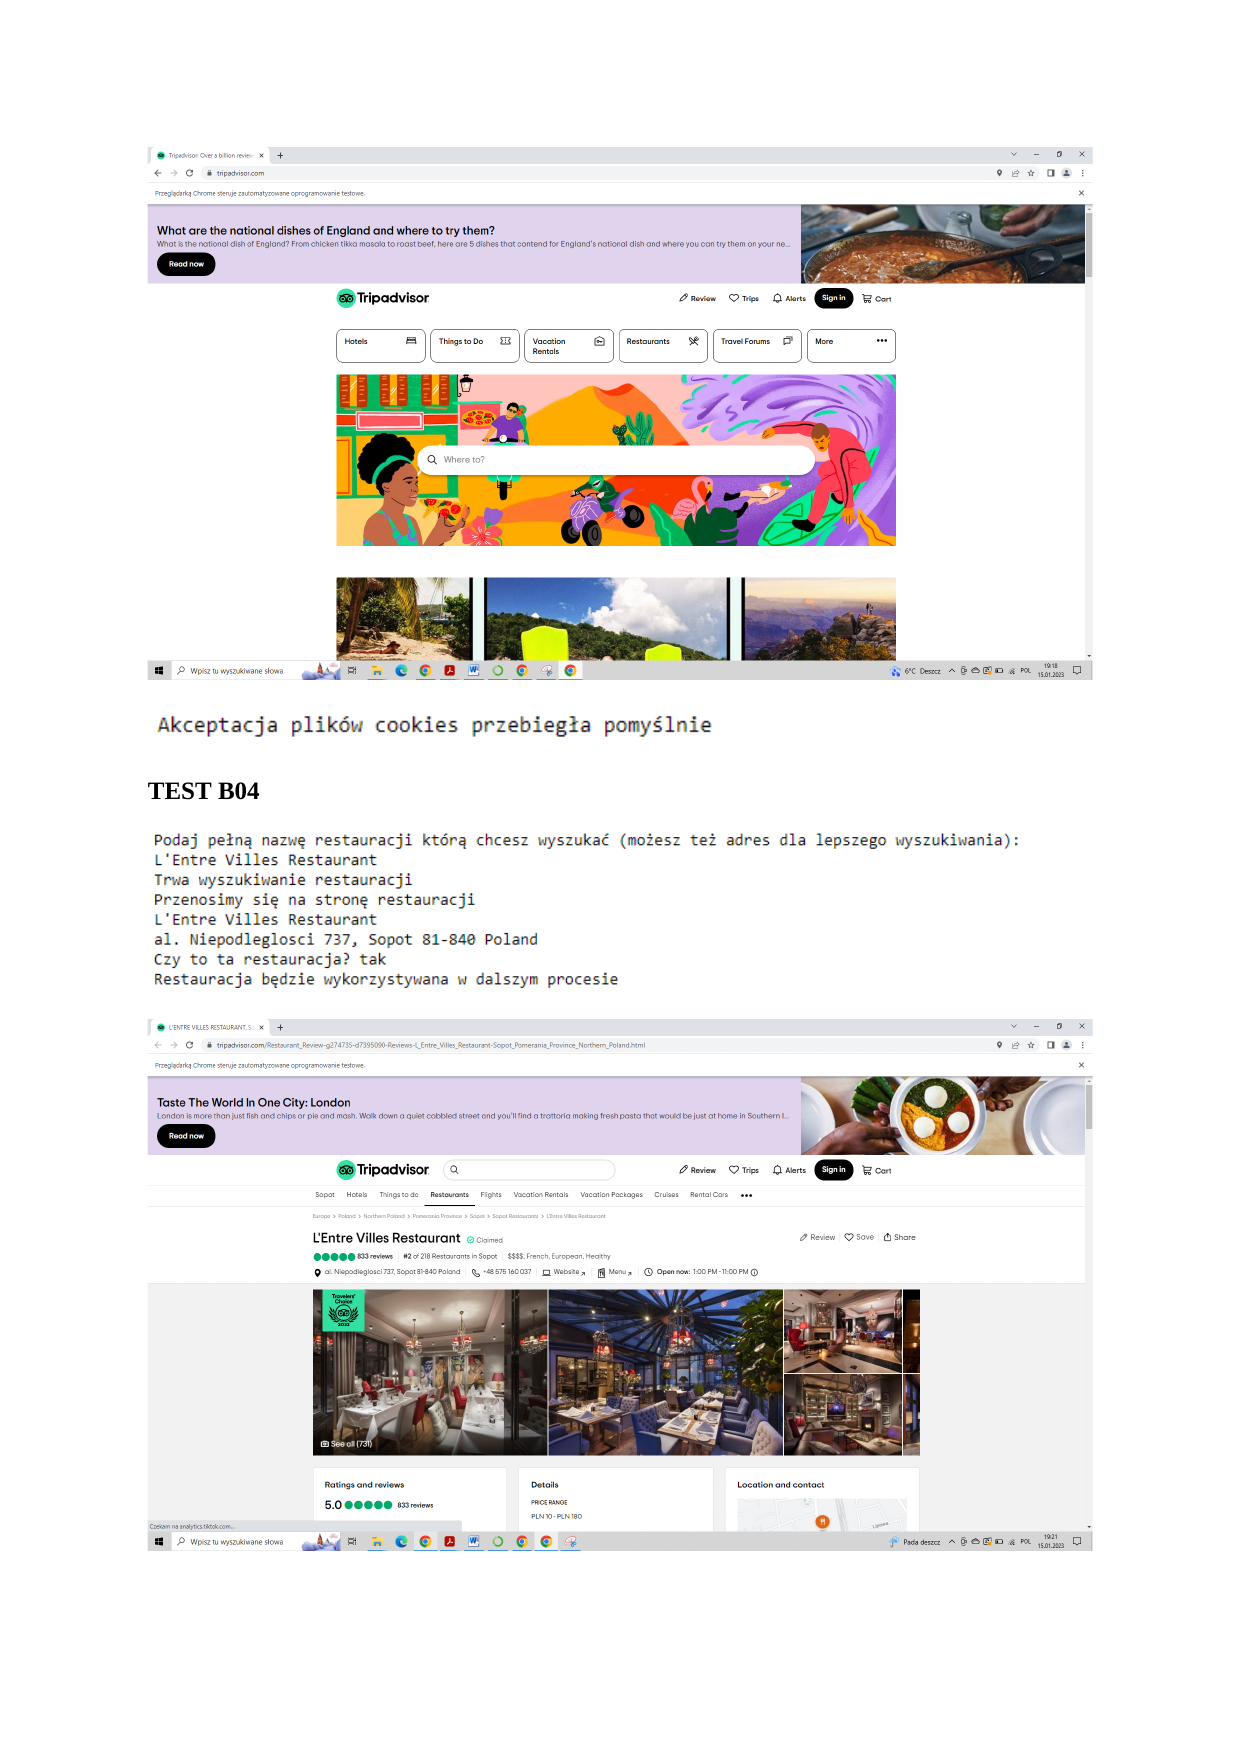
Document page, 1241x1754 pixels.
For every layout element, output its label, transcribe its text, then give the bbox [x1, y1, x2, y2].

picture [147, 147, 1093, 680]
picture [147, 704, 723, 751]
picture [147, 1019, 1093, 1551]
picture [147, 829, 1093, 995]
text TEST B04 [148, 776, 1093, 805]
